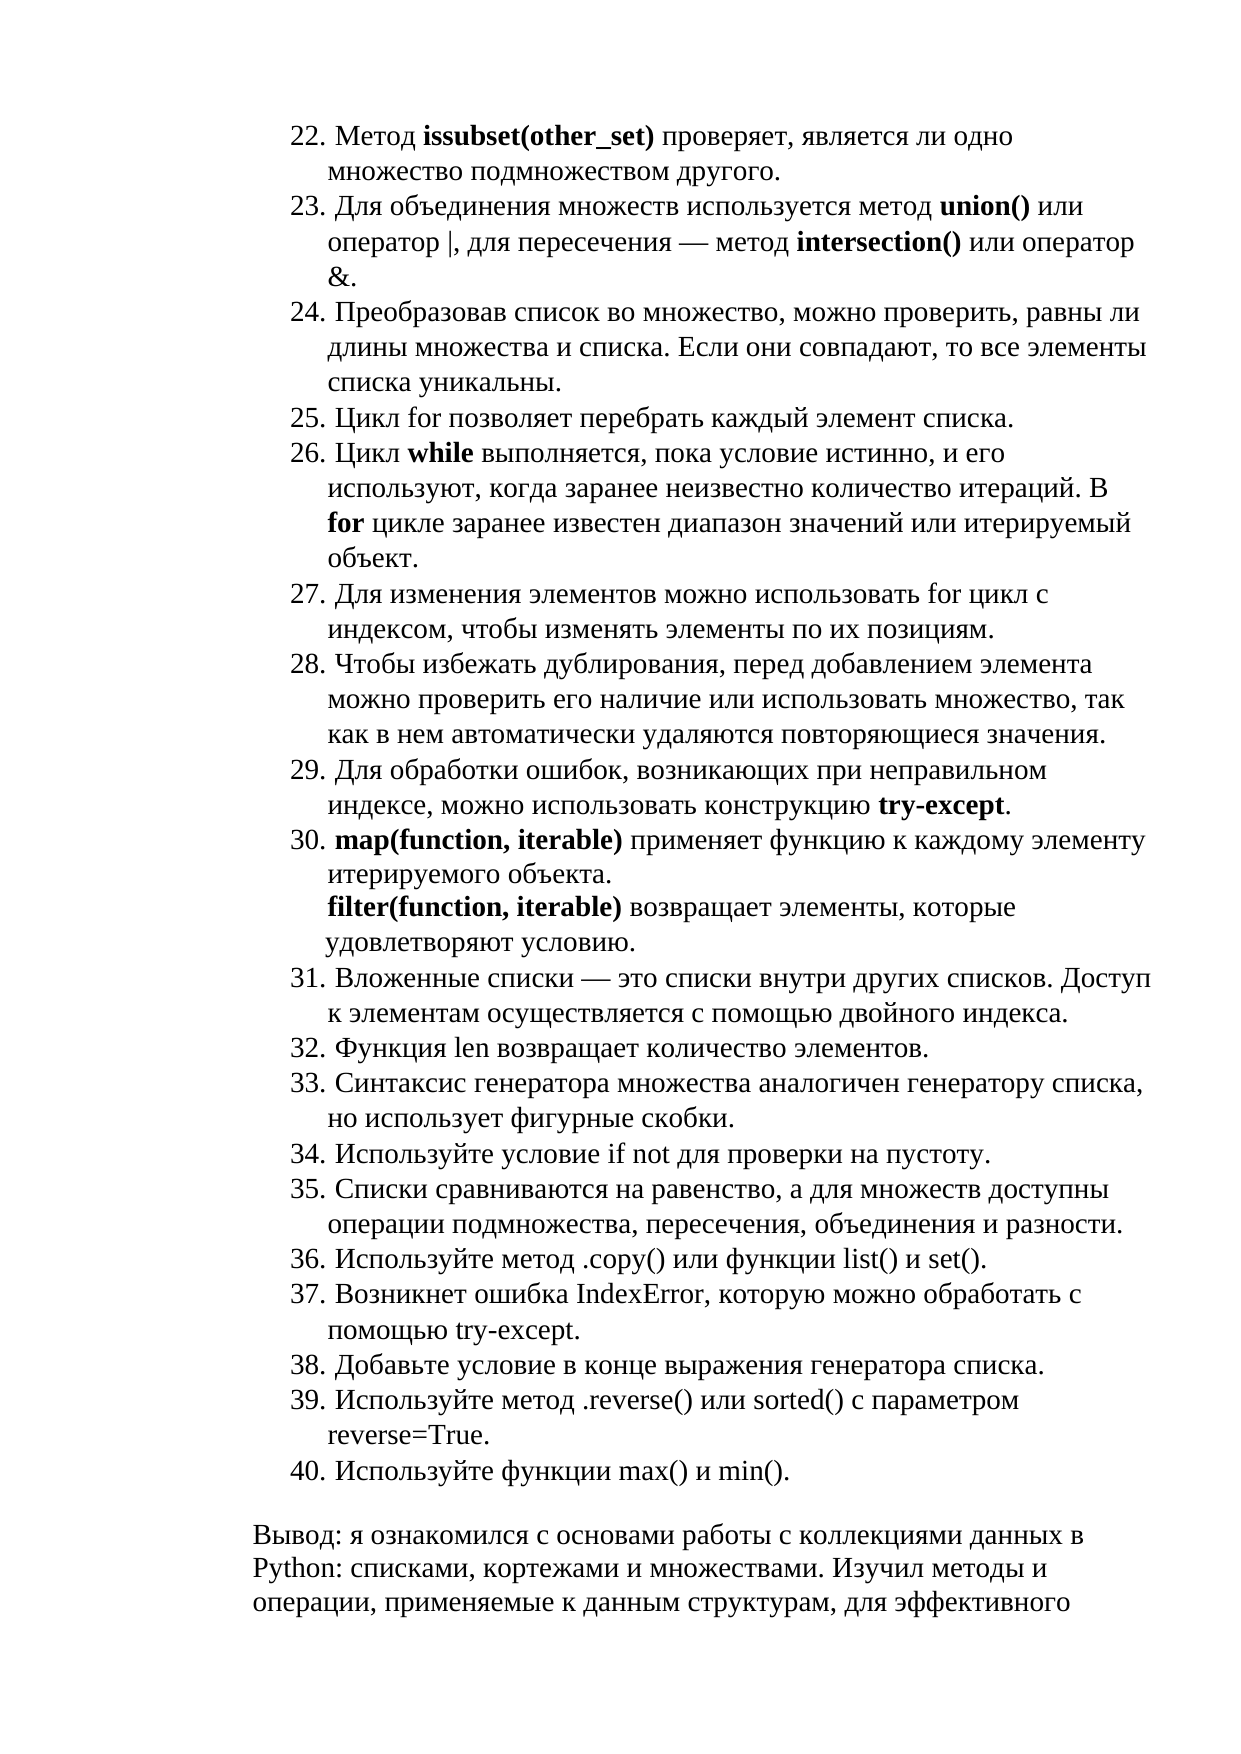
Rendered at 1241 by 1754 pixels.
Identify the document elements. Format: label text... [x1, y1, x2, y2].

list map(function, iterable) применяет функцию к каждому элементу итерируемого объекта. [290, 822, 1152, 889]
list Возникнет ошибка IndexError, которую можно обработать с помощью try-except. [290, 1277, 1152, 1345]
list Цикл for позволяет перебрать каждый элемент списка. [290, 400, 1152, 433]
list Вложенные списки — это списки внутри других списков. Доступ к элементам осуществляется с помощью двойного индекса. [290, 960, 1152, 1028]
list Добавьте условие в конце выражения генератора списка. [290, 1347, 1152, 1381]
list Функция len возвращает количество элементов. [290, 1030, 1152, 1064]
list Используйте метод .reverse() или sorted() с параметром reverse=True. [290, 1382, 1152, 1451]
list Преобразовав список во множество, можно проверить, равны ли длины множества и списка. Если они совпадают, то все элементы списка уникальны. [290, 294, 1152, 398]
list Синтаксис генератора множества аналогичен генератору списка, но использует фигурные скобки. [290, 1065, 1152, 1134]
list Для обработки ошибок, возникающих при неправильном индексе, можно использовать конструкцию try-except. [290, 752, 1152, 821]
list Используйте метод .copy() или функции list() и set(). [290, 1241, 1152, 1275]
list Списки сравниваются на равенство, а для множеств доступны операции подмножества, пересечения, объединения и разности. [290, 1171, 1152, 1240]
list Для изменения элементов можно использовать for цикл с индексом, чтобы изменять элементы по их позициям. [290, 576, 1152, 644]
list Используйте условие if not для проверки на пустоту. [290, 1136, 1152, 1169]
list Чтобы избежать дублирования, перед добавлением элемента можно проверить его наличие или использовать множество, так как в нем автоматически удаляются повторяющиеся значения. [290, 646, 1152, 750]
list Для объединения множеств используется метод union() или оператор |, для пересечения — метод intersection() или оператор &. [290, 188, 1152, 292]
list Используйте функции max() и min(). [290, 1453, 1152, 1486]
list Цикл while выполняется, пока условие истинно, и его используют, когда заранее неизвестно количество итераций. В for цикле заранее известен диапазон значений или итерируемый объект. [290, 435, 1152, 574]
list filter(function, iterable) возвращает элементы, которые удовлетворяют условию. [325, 889, 1152, 958]
list Метод issubset(other_set) проверяет, является ли одно множество подмножеством другого. [290, 118, 1152, 187]
